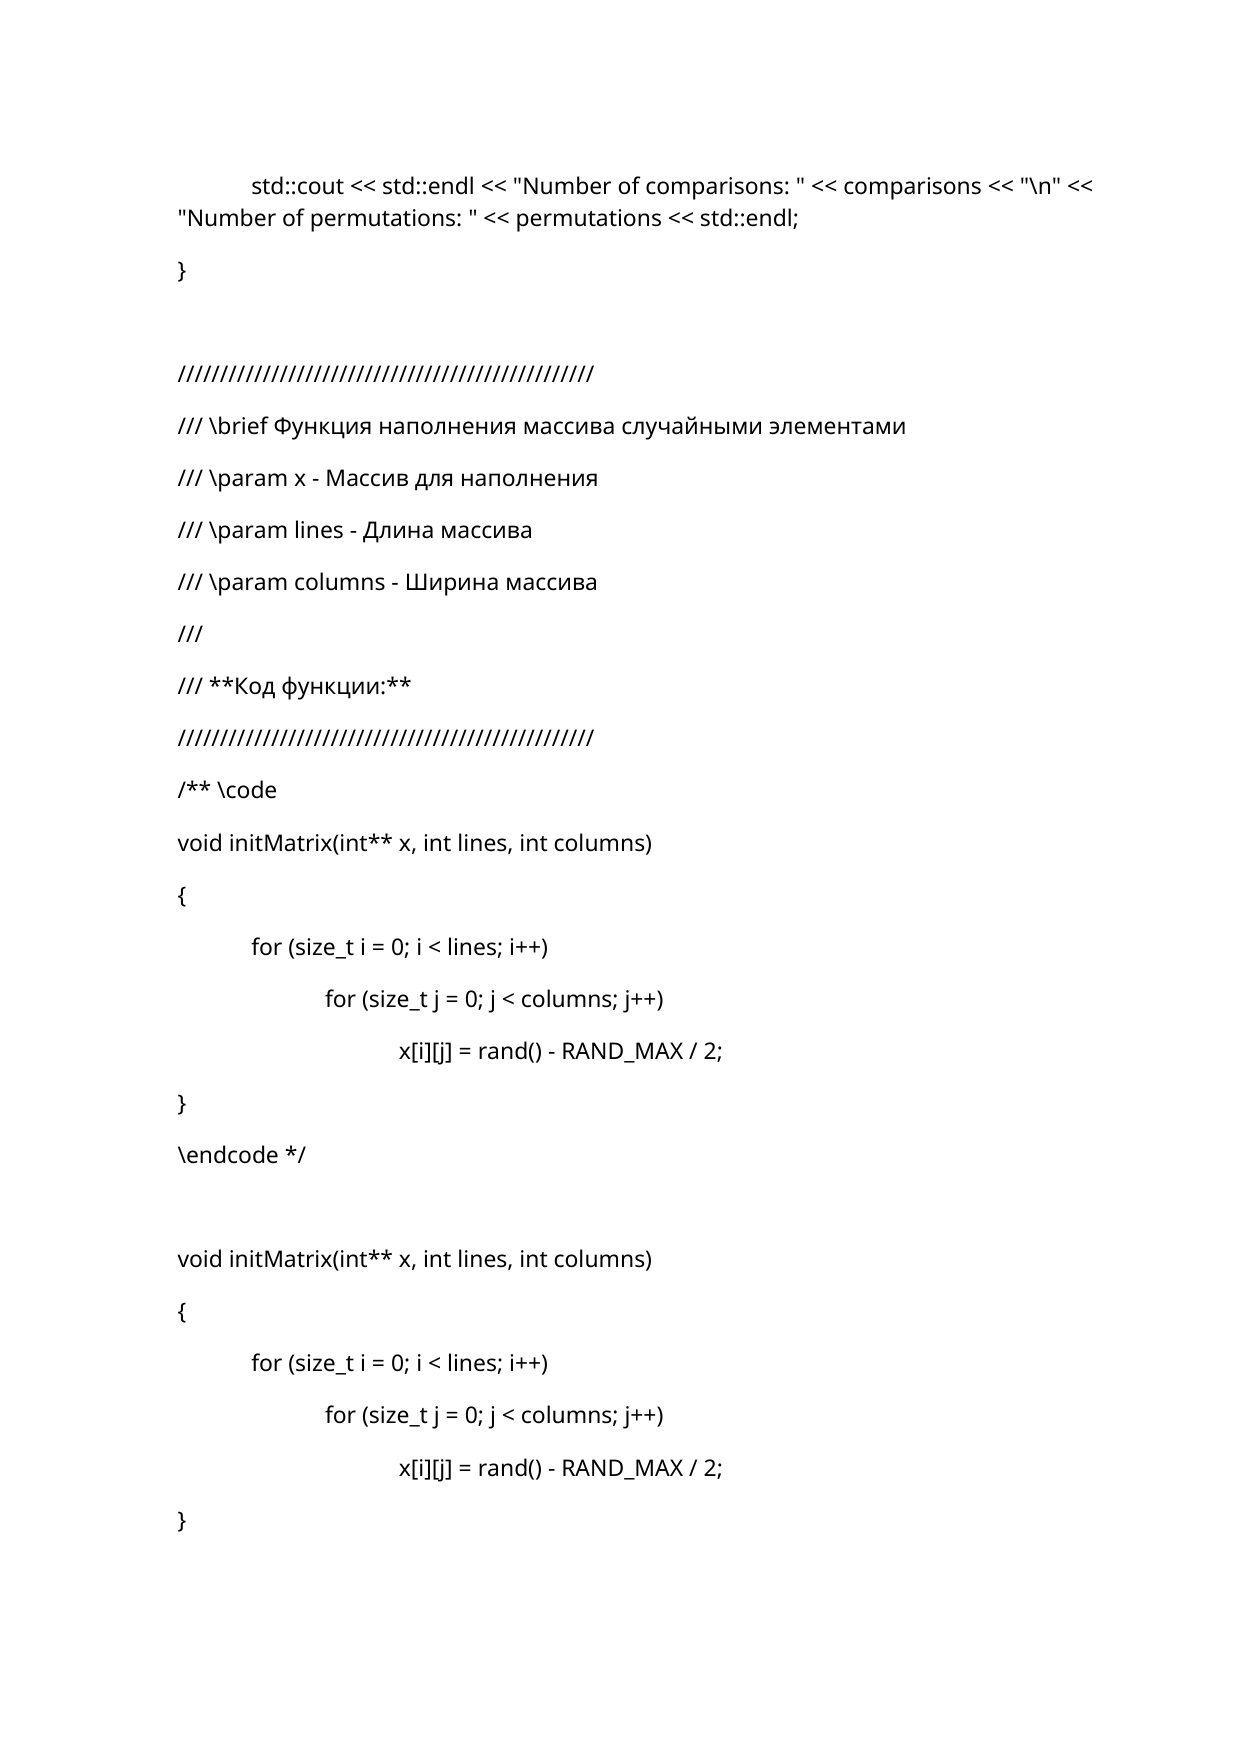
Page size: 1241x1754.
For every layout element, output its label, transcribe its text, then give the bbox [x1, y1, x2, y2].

text for (size_t i = 0; i < lines; i++) [177, 931, 1152, 962]
text ///////////////////////////////////////////////// [177, 722, 1152, 753]
text /// \param columns - Ширина массива [177, 566, 1152, 597]
text for (size_t j = 0; j < columns; j++) [177, 1399, 1152, 1431]
text { [177, 1295, 1152, 1326]
text /// [177, 618, 1152, 649]
text std::cout << std::endl << "Number of comparisons: " << comparisons << "\n" << "Number of permutations: " << permutations << std::endl; [177, 170, 1152, 233]
text for (size_t i = 0; i < lines; i++) [177, 1347, 1152, 1378]
text /** \code [177, 774, 1152, 806]
text for (size_t j = 0; j < columns; j++) [177, 983, 1152, 1014]
text void initMatrix(int** x, int lines, int columns) [177, 826, 1152, 858]
text \endcode */ [177, 1139, 1152, 1170]
text x[i][j] = rand() - RAND_MAX / 2; [177, 1035, 1152, 1066]
text /// \brief Функция наполнения массива случайными элементами [177, 410, 1152, 441]
text /// \param x - Массив для наполнения [177, 462, 1152, 493]
text /// **Код функции:** [177, 670, 1152, 701]
text /// \param lines - Длина массива [177, 514, 1152, 545]
text { [177, 878, 1152, 910]
text } [177, 253, 1152, 285]
text void initMatrix(int** x, int lines, int columns) [177, 1243, 1152, 1274]
text x[i][j] = rand() - RAND_MAX / 2; [177, 1451, 1152, 1483]
text } [177, 1087, 1152, 1118]
text ///////////////////////////////////////////////// [177, 358, 1152, 389]
text } [177, 1503, 1152, 1535]
